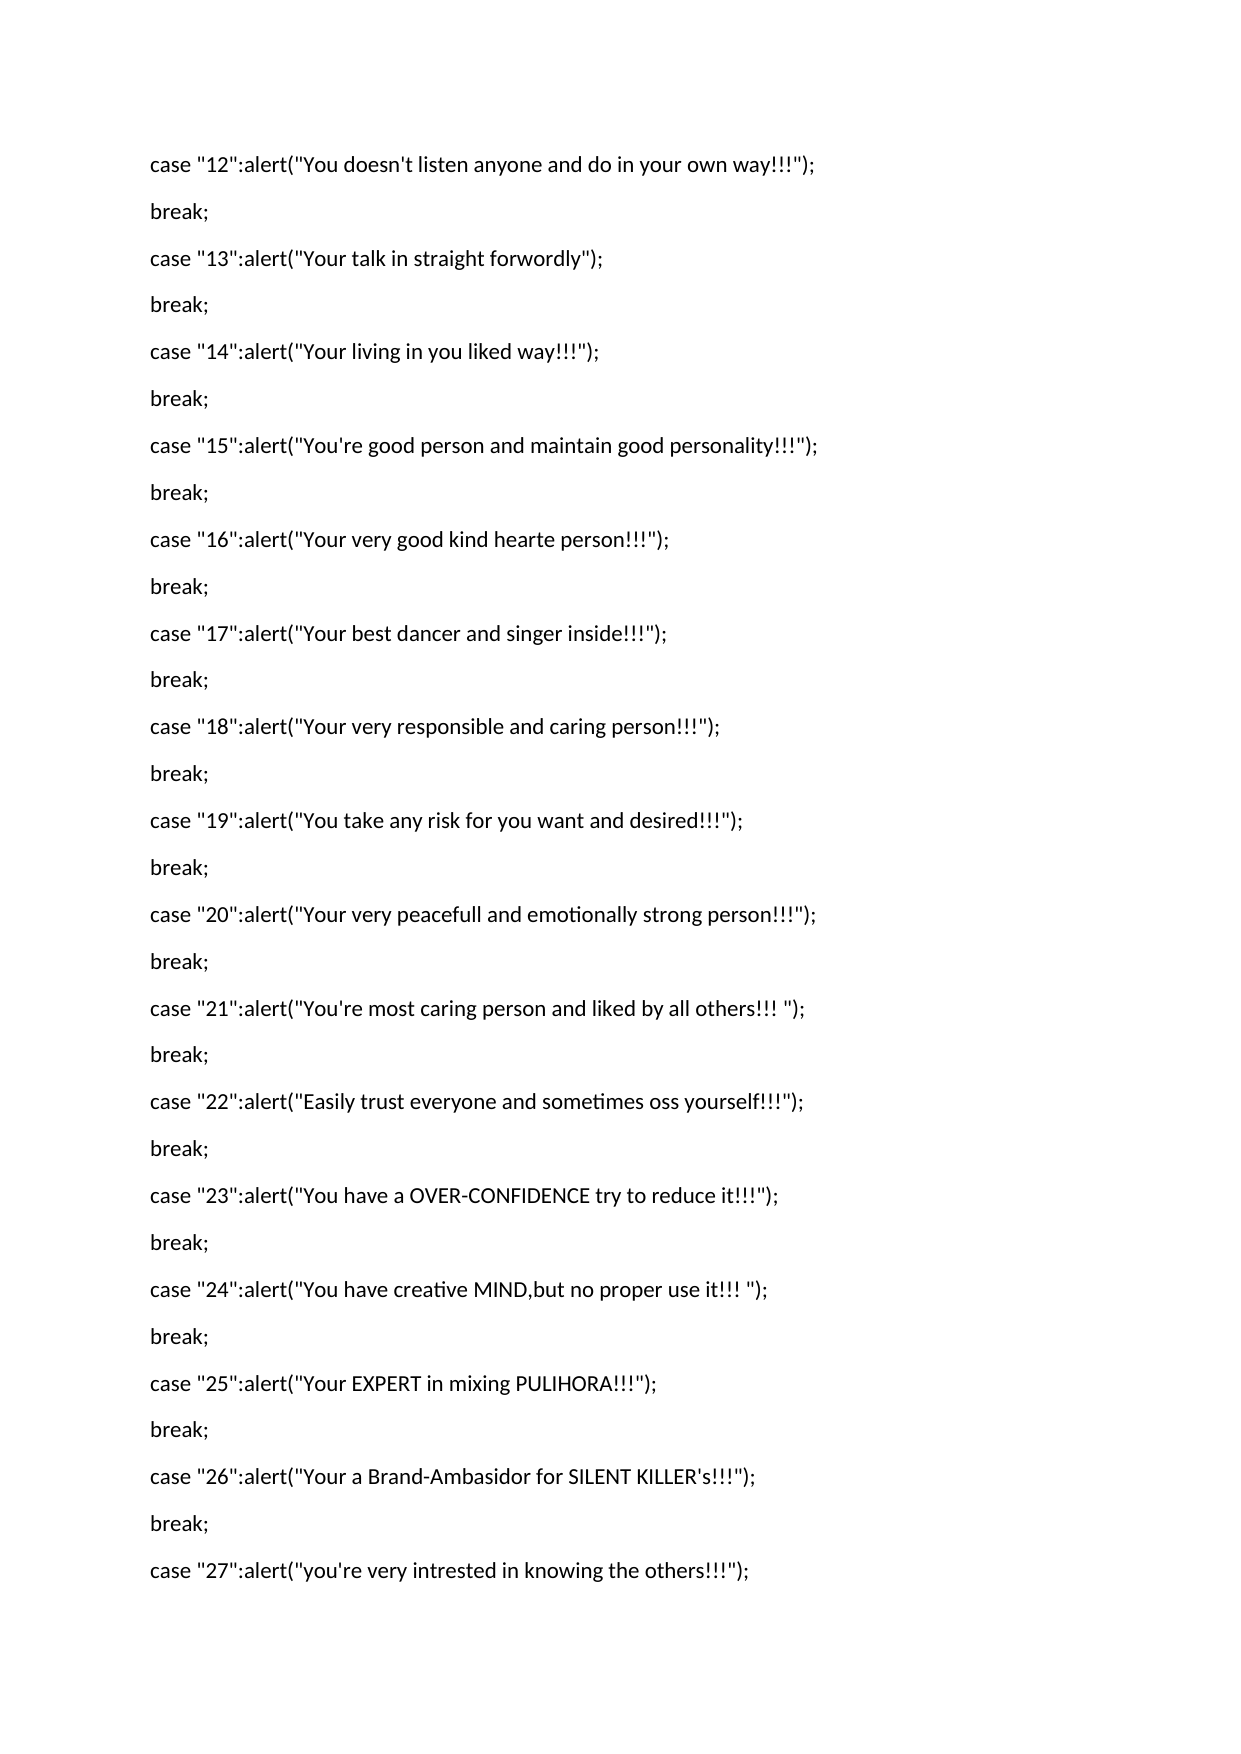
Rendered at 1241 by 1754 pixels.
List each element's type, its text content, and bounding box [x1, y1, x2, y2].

text break; [150, 1228, 1090, 1256]
text break; [150, 384, 1090, 412]
text case "22":alert("Easily trust everyone and sometimes oss yourself!!!"); [150, 1087, 1090, 1116]
text case "23":alert("You have a OVER-CONFIDENCE try to reduce it!!!"); [150, 1181, 1090, 1209]
text case "26":alert("Your a Brand-Ambasidor for SILENT KILLER's!!!"); [150, 1462, 1090, 1491]
text break; [150, 1134, 1090, 1162]
text break; [150, 666, 1090, 694]
text break; [150, 1416, 1090, 1444]
text case "19":alert("You take any risk for you want and desired!!!"); [150, 806, 1090, 834]
text break; [150, 572, 1090, 600]
text case "27":alert("you're very intrested in knowing the others!!!"); [150, 1556, 1090, 1584]
text break; [150, 1509, 1090, 1537]
text case "17":alert("Your best dancer and singer inside!!!"); [150, 619, 1090, 647]
text case "18":alert("Your very responsible and caring person!!!"); [150, 712, 1090, 741]
text case "21":alert("You're most caring person and liked by all others!!! "); [150, 994, 1090, 1022]
text case "12":alert("You doesn't listen anyone and do in your own way!!!"); [150, 150, 1090, 178]
text break; [150, 197, 1090, 225]
text break; [150, 853, 1090, 881]
text break; [150, 478, 1090, 506]
text case "20":alert("Your very peacefull and emotionally strong person!!!"); [150, 900, 1090, 928]
text break; [150, 291, 1090, 319]
text break; [150, 1322, 1090, 1350]
text case "13":alert("Your talk in straight forwordly"); [150, 244, 1090, 272]
text case "25":alert("Your EXPERT in mixing PULIHORA!!!"); [150, 1369, 1090, 1397]
text case "24":alert("You have creative MIND,but no proper use it!!! "); [150, 1275, 1090, 1303]
text case "16":alert("Your very good kind hearte person!!!"); [150, 525, 1090, 553]
text case "15":alert("You're good person and maintain good personality!!!"); [150, 431, 1090, 459]
text break; [150, 759, 1090, 787]
text break; [150, 1041, 1090, 1069]
text case "14":alert("Your living in you liked way!!!"); [150, 337, 1090, 366]
text break; [150, 947, 1090, 975]
